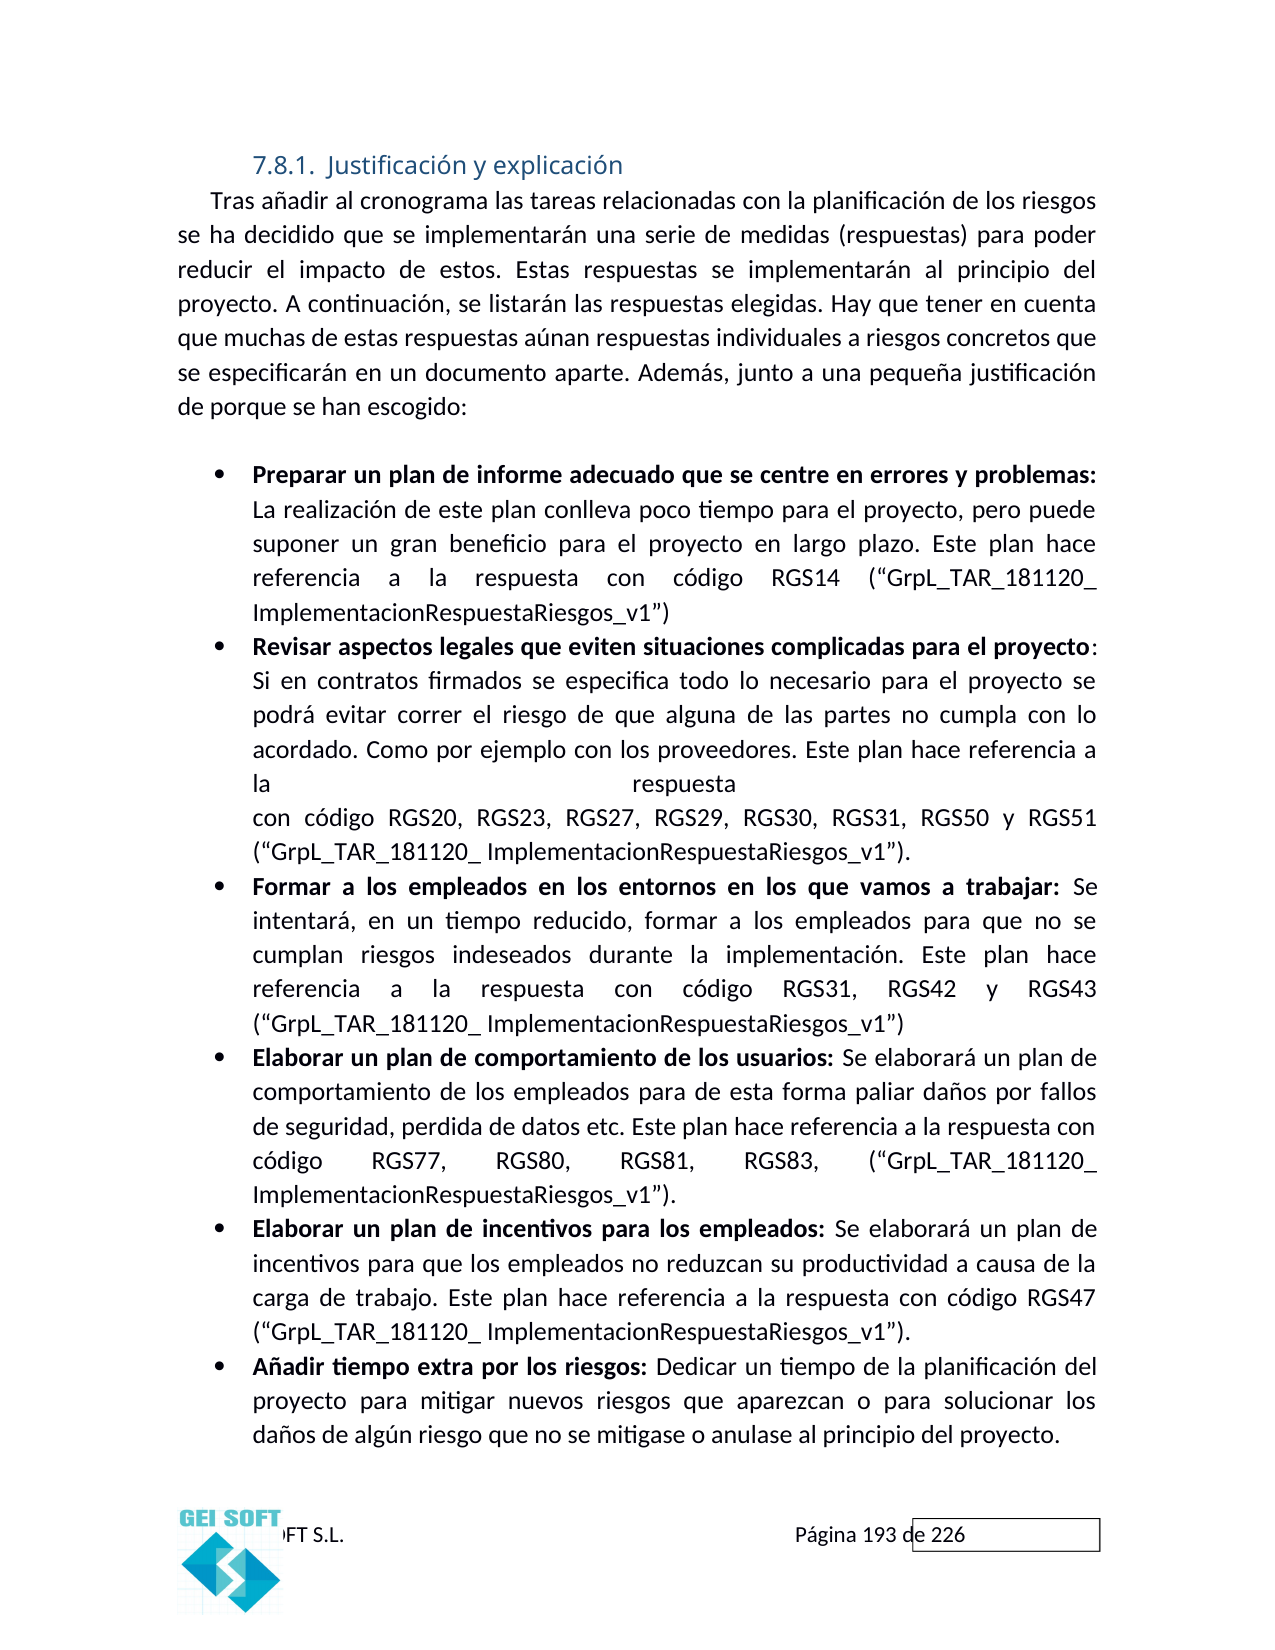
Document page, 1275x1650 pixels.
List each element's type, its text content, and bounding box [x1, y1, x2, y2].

list Tras añadir al cronograma las tareas relacionadas con la planificación de los riesgos se ha decidido que se implementarán una serie de medidas (respuestas) para poder reducir el impacto de estos. Estas respuestas se implementarán al principio del proyecto. A continuación, se listarán las respuestas elegidas. Hay que tener en cuenta que muchas de estas respuestas aúnan respuestas individuales a riesgos concretos que se especificarán en un documento aparte. Además, junto a una pequeña justificación de porque se han escogido: [177, 184, 1098, 422]
list Elaborar un plan de comportamiento de los usuarios: Se elaborará un plan de comportamiento de los empleados para de esta forma paliar daños por fallos de seguridad, perdida de datos etc. Este plan hace referencia a la respuesta con código RGS77, RGS80, RGS81, RGS83, (“GrpL_TAR_181120_ ImplementacionRespuestaRiesgos_v1”). [215, 1041, 1098, 1210]
subtitle Justificación y explicación [252, 148, 1098, 182]
picture [912, 1518, 1102, 1553]
list Añadir tiempo extra por los riesgos: Dedicar un tiempo de la planificación del proyecto para mitigar nuevos riesgos que aparezcan o para solucionar los daños de algún riesgo que no se mitigase o anulase al principio del proyecto. [215, 1349, 1098, 1450]
picture [177, 1507, 284, 1615]
list Elaborar un plan de incentivos para los empleados: Se elaborará un plan de incentivos para que los empleados no reduzcan su productividad a causa de la carga de trabajo. Este plan hace referencia a la respuesta con código RGS47 (“GrpL_TAR_181120_ ImplementacionRespuestaRiesgos_v1”). [215, 1212, 1098, 1347]
list Preparar un plan de informe adecuado que se centre en errores y problemas: La realización de este plan conlleva poco tiempo para el proyecto, pero puede suponer un gran beneficio para el proyecto en largo plazo. Este plan hace referencia a la respuesta con código RGS14 (“GrpL_TAR_181120_ ImplementacionRespuestaRiesgos_v1”) [215, 458, 1098, 627]
list Formar a los empleados en los entornos en los que vamos a trabajar: Se intentará, en un tiempo reducido, formar a los empleados para que no se cumplan riesgos indeseados durante la implementación. Este plan hace referencia a la respuesta con código RGS31, RGS42 y RGS43 (“GrpL_TAR_181120_ ImplementacionRespuestaRiesgos_v1”) [215, 870, 1098, 1039]
list Revisar aspectos legales que eviten situaciones complicadas para el proyecto: Si en contratos firmados se especifica todo lo necesario para el proyecto se podrá evitar correr el riesgo de que alguna de las partes no cumpla con lo acordado. Como por ejemplo con los proveedores. Este plan hace referencia a la respuesta con código RGS20, RGS23, RGS27, RGS29, RGS30, RGS31, RGS50 y RGS51 (“GrpL_TAR_181120_ ImplementacionRespuestaRiesgos_v1”). [215, 630, 1098, 867]
